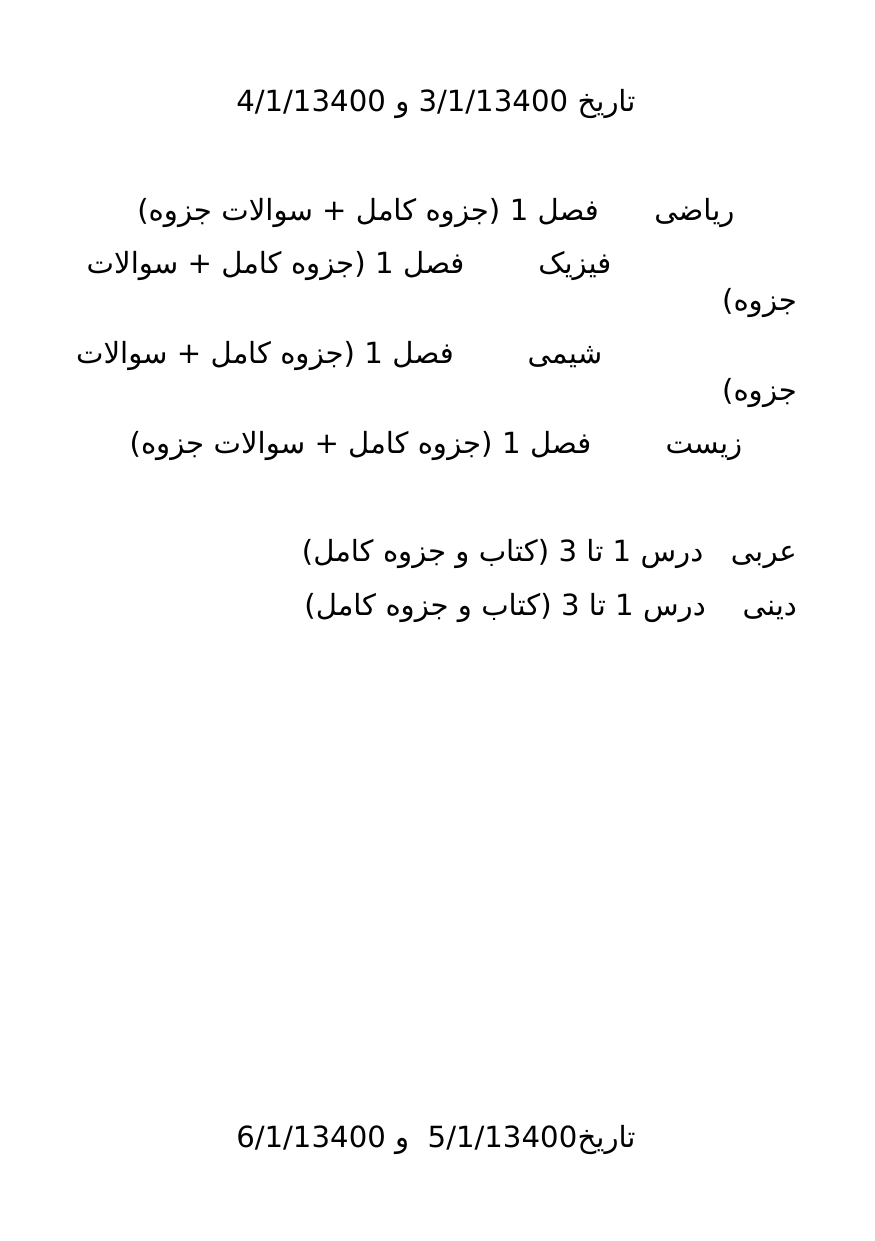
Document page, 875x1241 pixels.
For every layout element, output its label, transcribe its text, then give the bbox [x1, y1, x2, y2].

text تاریخ 3/1/13400 و 4/1/13400 [75, 84, 797, 118]
text تاریخ5/1/13400 و 6/1/13400 [75, 1121, 797, 1155]
text عربی درس 1 تا 3 (کتاب و جزوه کامل) [75, 534, 797, 568]
text شیمی فصل 1 (جزوه کامل + سوالات جزوه) [75, 336, 797, 407]
text دینی درس 1 تا 3 (کتاب و جزوه کامل) [75, 588, 797, 622]
text ریاضی فصل 1 (جزوه کامل + سوالات جزوه) [75, 193, 797, 227]
text فیزیک فصل 1 (جزوه کامل + سوالات جزوه) [75, 246, 797, 317]
text زیست فصل 1 (جزوه کامل + سوالات جزوه) [75, 426, 797, 460]
